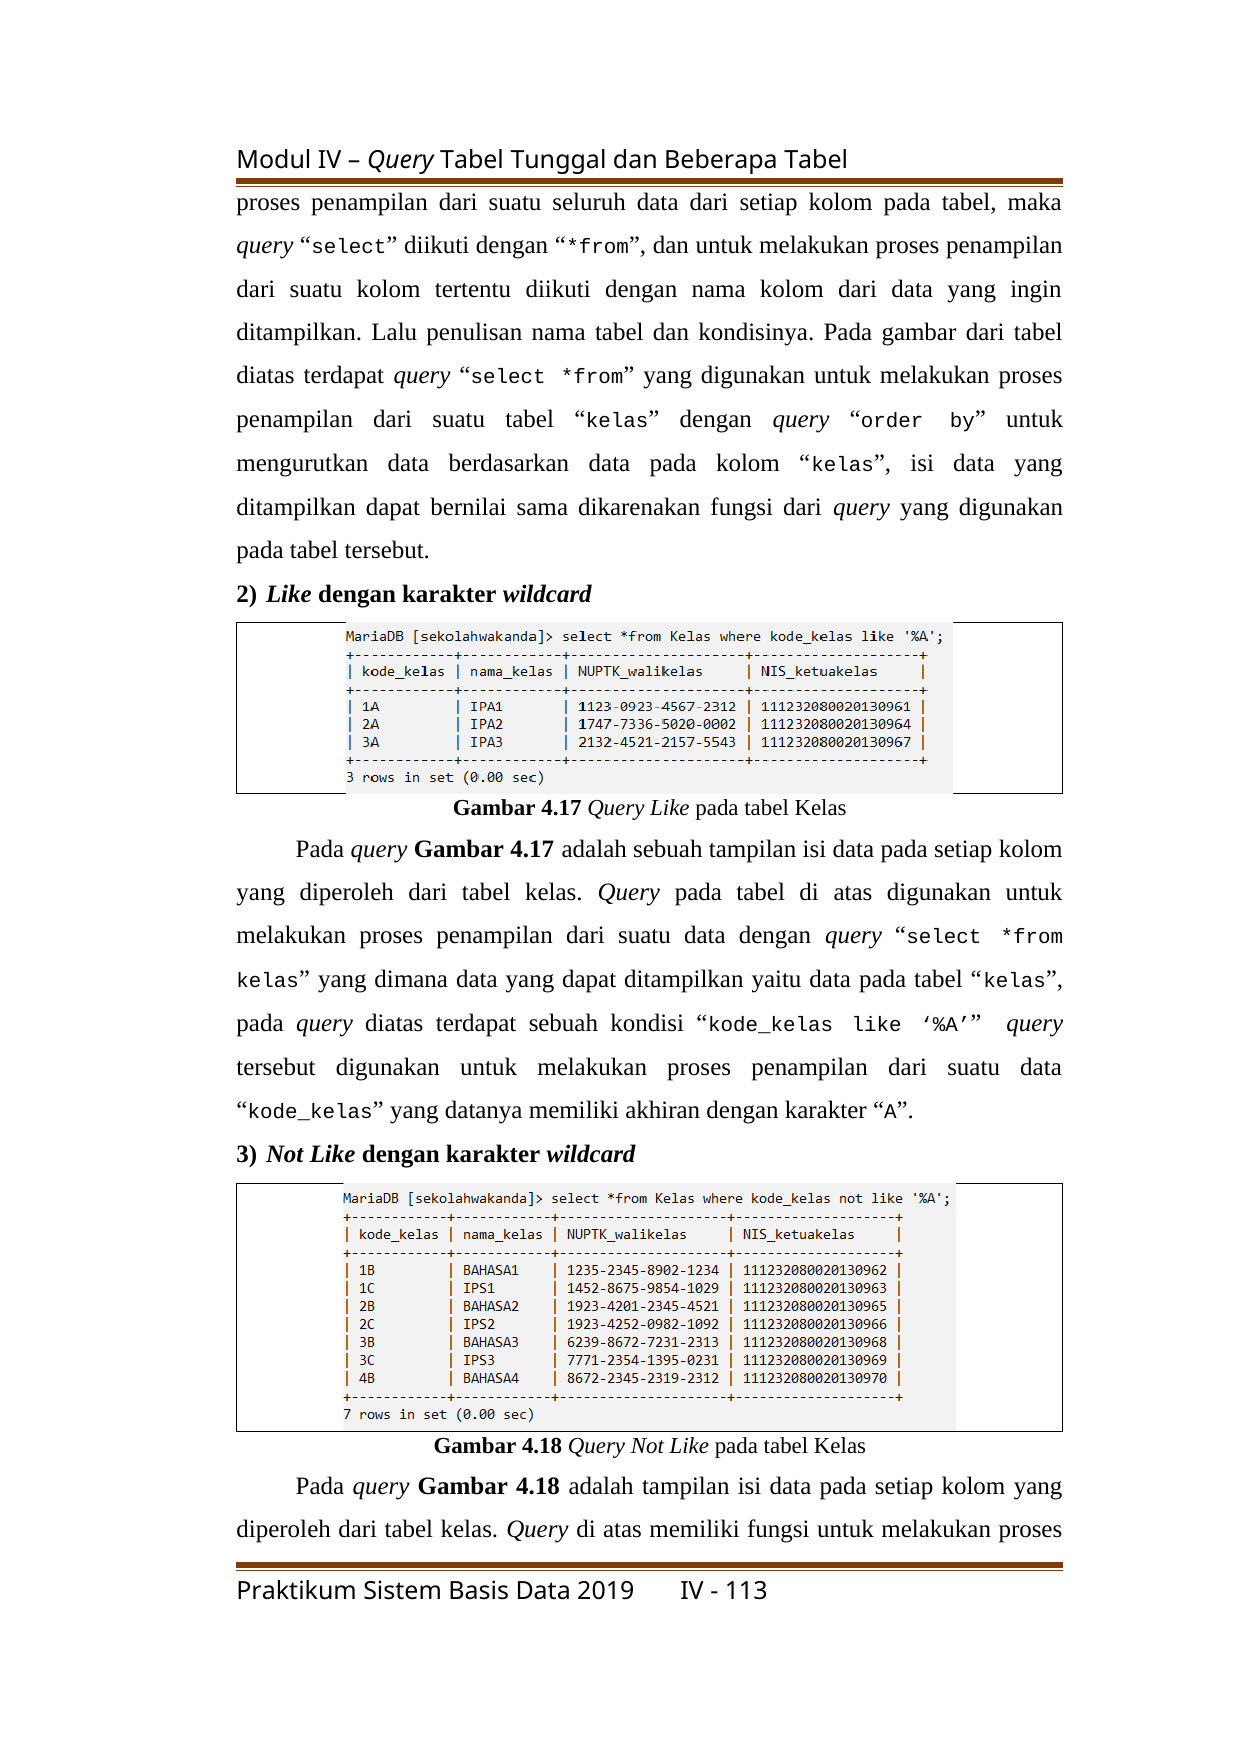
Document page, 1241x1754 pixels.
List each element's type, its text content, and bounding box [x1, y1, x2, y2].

table_header [237, 623, 346, 793]
table_header [954, 623, 1062, 793]
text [236, 187, 1063, 564]
list Like dengan karakter wildcard [236, 579, 1063, 607]
list Not Like dengan karakter wildcard [236, 1139, 1063, 1168]
text Gambar 4.18 Query Not Like pada tabel Kelas [236, 1432, 1063, 1458]
text Gambar 4.17 Query Like pada tabel Kelas [236, 794, 1063, 821]
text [236, 1471, 1063, 1543]
table_header [957, 1184, 1062, 1431]
picture [346, 622, 954, 794]
text Pada query Gambar 4.17 adalah sebuah tampilan isi data pada setiap kolom yang diperoleh dari tabel kelas. Query pada tabel di atas digunakan untuk melakukan proses penampilan dari suatu data dengan query “select *from kelas” yang dimana data yang dapat ditampilkan yaitu data pada tabel “kelas”, pada query diatas terdapat sebuah kondisi “kode_kelas like ‘%A’” query tersebut digunakan untuk melakukan proses penampilan dari suatu data “kode_kelas” yang datanya memiliki akhiran dengan karakter “A”. [236, 834, 1063, 1124]
table_header [237, 1184, 343, 1431]
picture [343, 1183, 957, 1431]
